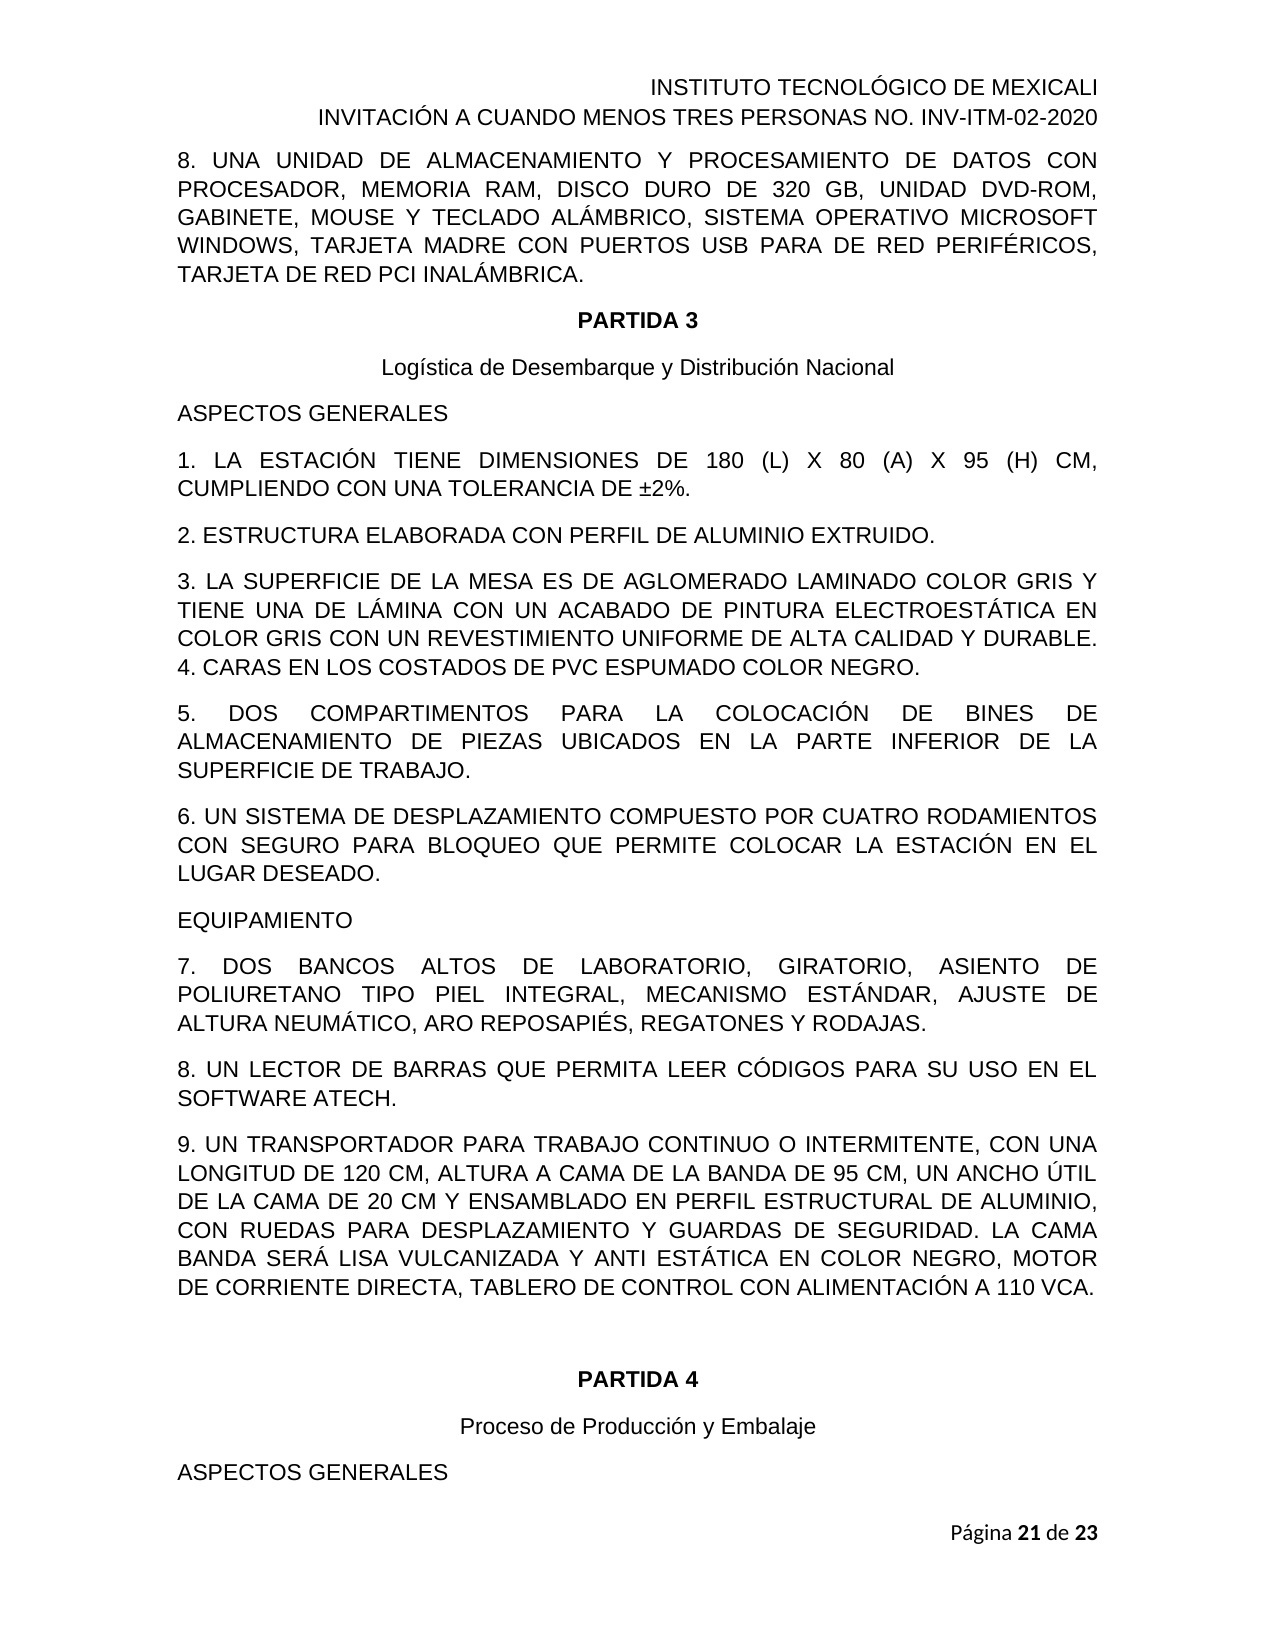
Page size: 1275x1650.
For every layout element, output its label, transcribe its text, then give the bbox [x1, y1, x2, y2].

text 3. LA SUPERFICIE DE LA MESA ES DE AGLOMERADO LAMINADO COLOR GRIS Y TIENE UNA DE LÁMINA CON UN ACABADO DE PINTURA ELECTROESTÁTICA EN COLOR GRIS CON UN REVESTIMIENTO UNIFORME DE ALTA CALIDAD Y DURABLE. 4. CARAS EN LOS COSTADOS DE PVC ESPUMADO COLOR NEGRO. [177, 568, 1098, 680]
text EQUIPAMIENTO [177, 907, 1098, 933]
text PARTIDA 4 [177, 1366, 1098, 1393]
text 6. UN SISTEMA DE DESPLAZAMIENTO COMPUESTO POR CUATRO RODAMIENTOS CON SEGURO PARA BLOQUEO QUE PERMITE COLOCAR LA ESTACIÓN EN EL LUGAR DESEADO. [177, 803, 1098, 886]
text ASPECTOS GENERALES [177, 400, 1098, 427]
text 5. DOS COMPARTIMENTOS PARA LA COLOCACIÓN DE BINES DE ALMACENAMIENTO DE PIEZAS UBICADOS EN LA PARTE INFERIOR DE LA SUPERFICIE DE TRABAJO. [177, 700, 1098, 783]
text ASPECTOS GENERALES [177, 1459, 1098, 1486]
text PARTIDA 3 [177, 307, 1098, 334]
text 1. LA ESTACIÓN TIENE DIMENSIONES DE 180 (L) X 80 (A) X 95 (H) CM, CUMPLIENDO CON UNA TOLERANCIA DE ±2%. [177, 447, 1098, 502]
text 2. ESTRUCTURA ELABORADA CON PERFIL DE ALUMINIO EXTRUIDO. [177, 522, 1098, 548]
text Logística de Desembarque y Distribución Nacional [177, 354, 1098, 380]
text 9. UN TRANSPORTADOR PARA TRABAJO CONTINUO O INTERMITENTE, CON UNA LONGITUD DE 120 CM, ALTURA A CAMA DE LA BANDA DE 95 CM, UN ANCHO ÚTIL DE LA CAMA DE 20 CM Y ENSAMBLADO EN PERFIL ESTRUCTURAL DE ALUMINIO, CON RUEDAS PARA DESPLAZAMIENTO Y GUARDAS DE SEGURIDAD. LA CAMA BANDA SERÁ LISA VULCANIZADA Y ANTI ESTÁTICA EN COLOR NEGRO, MOTOR DE CORRIENTE DIRECTA, TABLERO DE CONTROL CON ALIMENTACIÓN A 110 VCA. [177, 1131, 1098, 1300]
text 7. DOS BANCOS ALTOS DE LABORATORIO, GIRATORIO, ASIENTO DE POLIURETANO TIPO PIEL INTEGRAL, MECANISMO ESTÁNDAR, AJUSTE DE ALTURA NEUMÁTICO, ARO REPOSAPIÉS, REGATONES Y RODAJAS. [177, 953, 1098, 1036]
text 8. UN LECTOR DE BARRAS QUE PERMITA LEER CÓDIGOS PARA SU USO EN EL SOFTWARE ATECH. [177, 1056, 1098, 1111]
text 8. UNA UNIDAD DE ALMACENAMIENTO Y PROCESAMIENTO DE DATOS CON PROCESADOR, MEMORIA RAM, DISCO DURO DE 320 GB, UNIDAD DVD-ROM, GABINETE, MOUSE Y TECLADO ALÁMBRICO, SISTEMA OPERATIVO MICROSOFT WINDOWS, TARJETA MADRE CON PUERTOS USB PARA DE RED PERIFÉRICOS, TARJETA DE RED PCI INALÁMBRICA. [177, 147, 1098, 287]
text Proceso de Producción y Embalaje [177, 1413, 1098, 1439]
